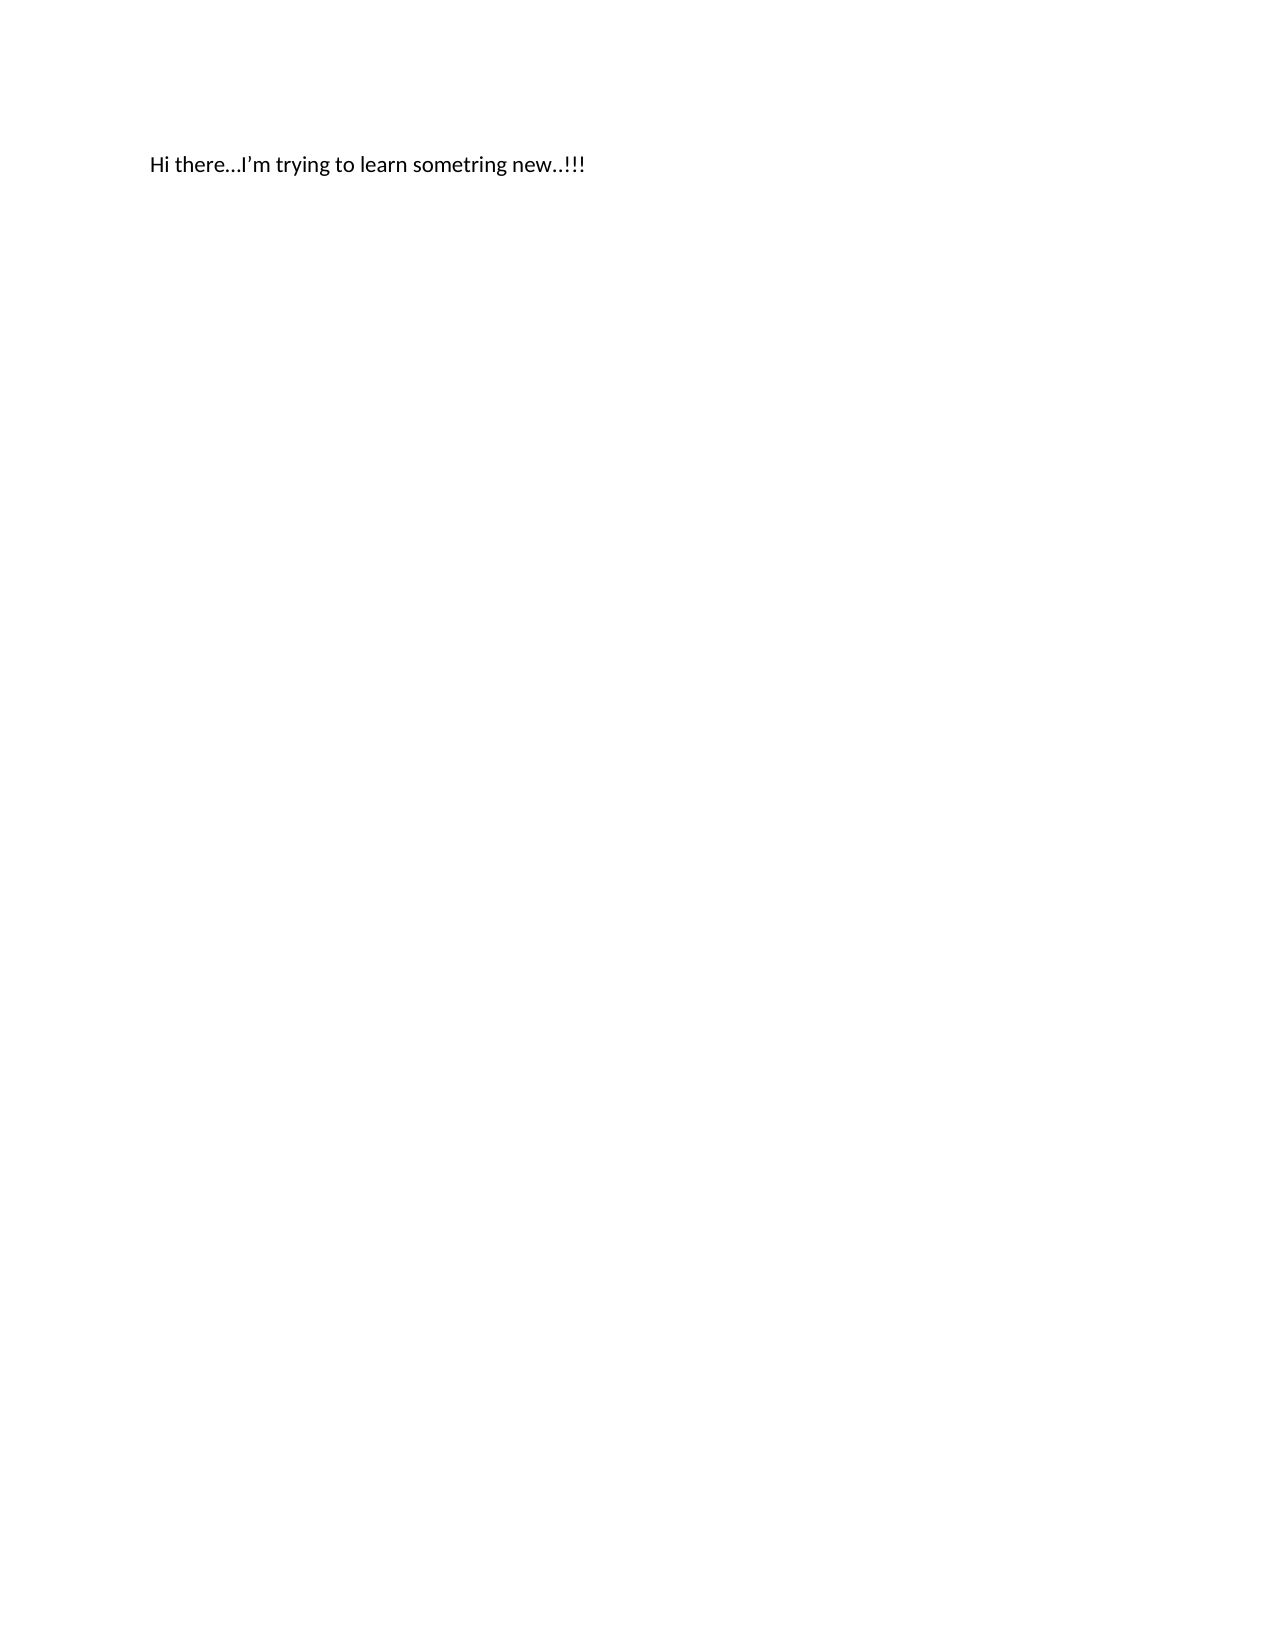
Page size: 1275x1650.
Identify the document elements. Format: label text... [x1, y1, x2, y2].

text Hi there…I’m trying to learn sometring new..!!! [150, 150, 1125, 178]
